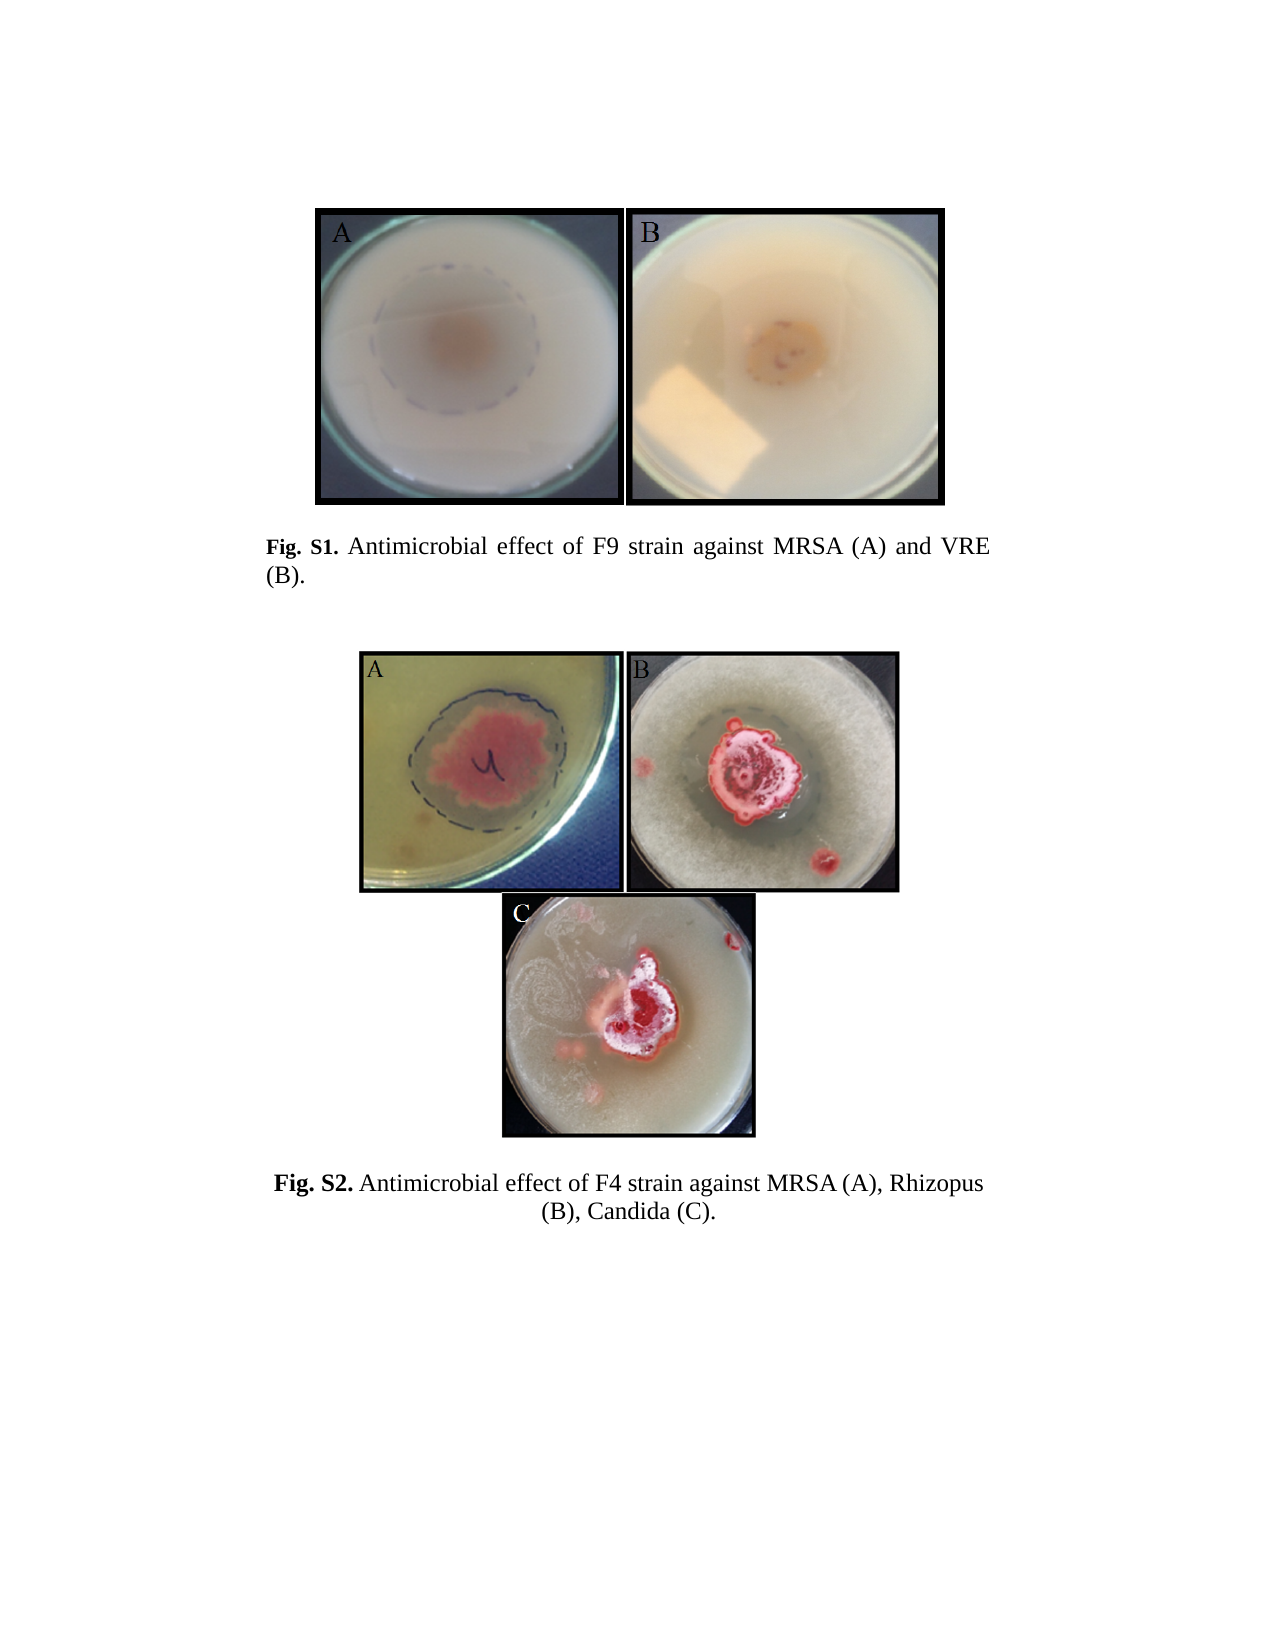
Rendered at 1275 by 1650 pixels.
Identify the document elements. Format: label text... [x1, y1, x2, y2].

picture [357, 649, 901, 1139]
picture [312, 206, 945, 506]
text Fig. S2. Antimicrobial effect of F4 strain against MRSA (A), Rhizopus (B), Candida (C). [266, 1168, 992, 1225]
text Fig. S1. Antimicrobial effect of F9 strain against MRSA (A) and VRE (B). [266, 531, 992, 589]
